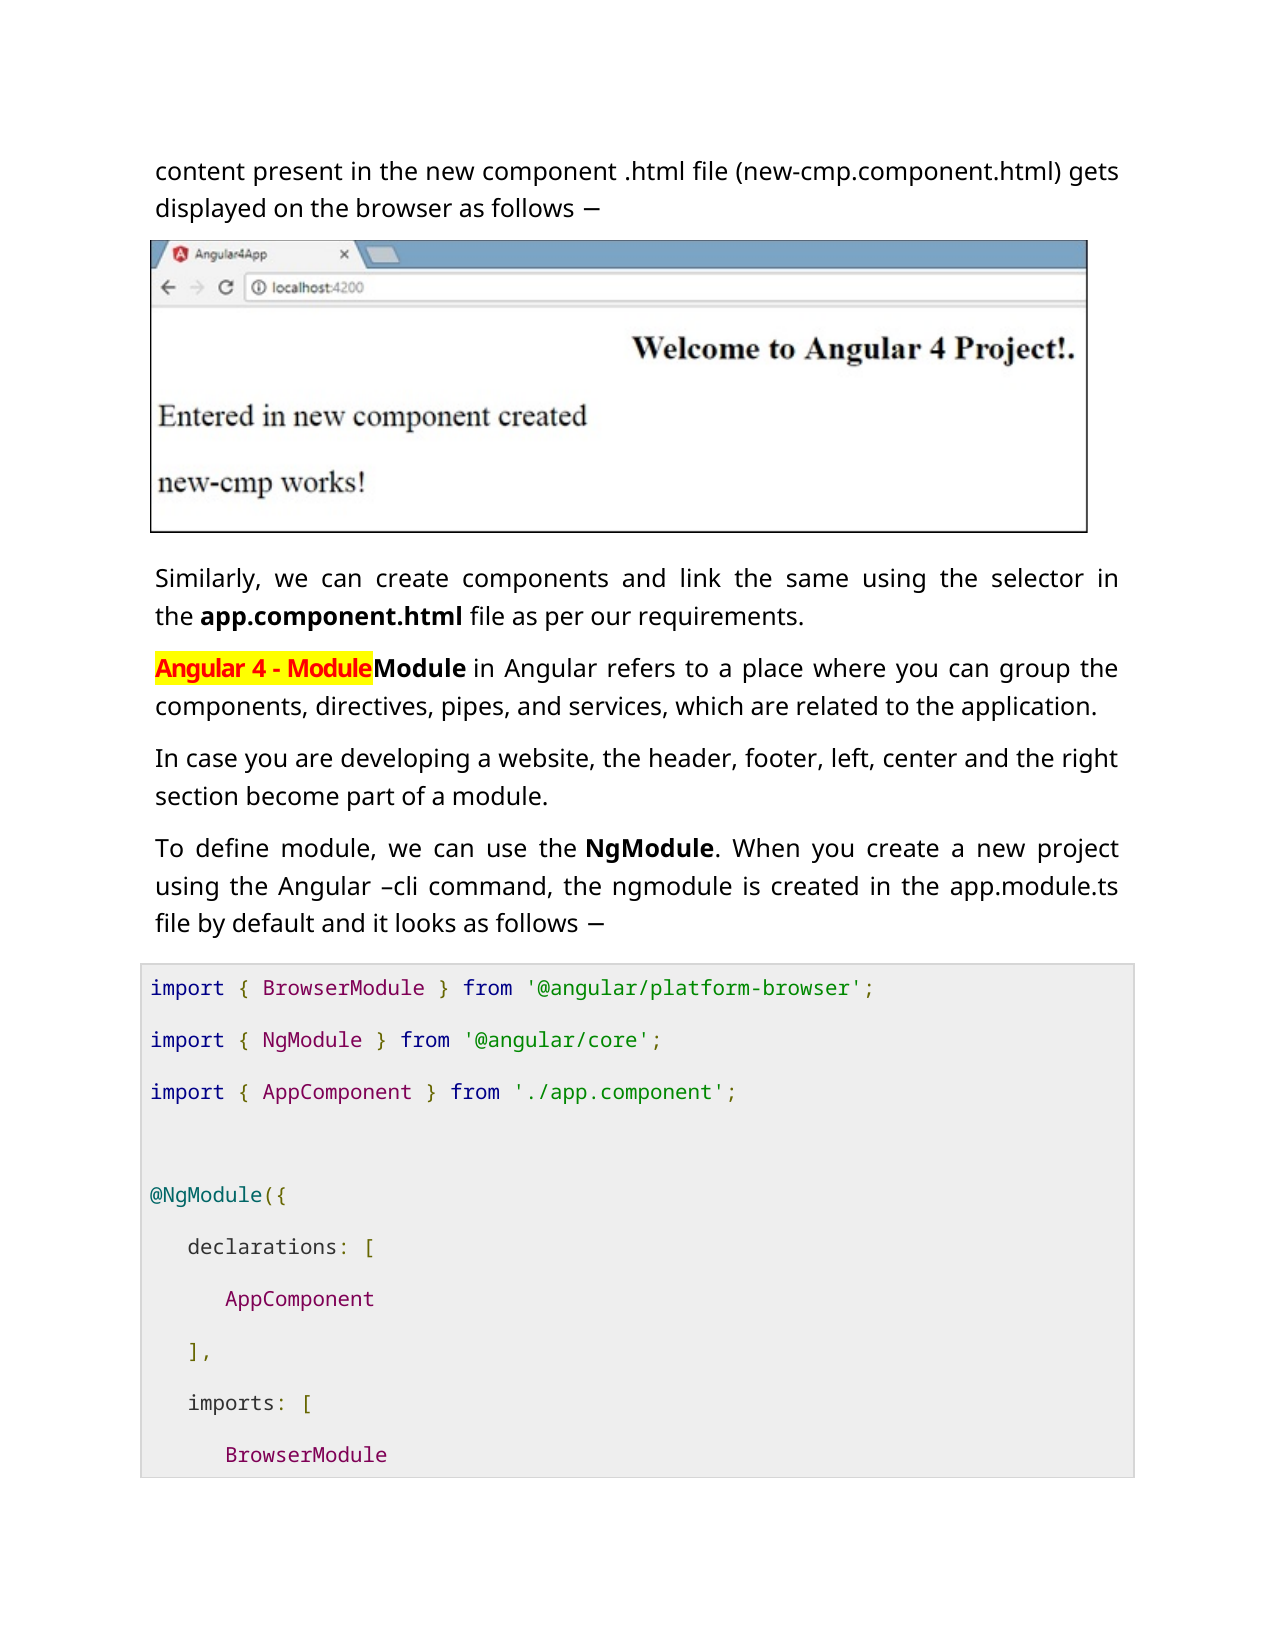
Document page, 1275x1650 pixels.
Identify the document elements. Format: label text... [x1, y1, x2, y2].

text declarations: [ [142, 1222, 1133, 1261]
text import { BrowserModule } from '@angular/platform-browser'; [142, 965, 1133, 1001]
text In case you are developing a website, the header, footer, left, center and the right section become part of a module. [155, 737, 1120, 812]
text BrowserModule [142, 1430, 1133, 1477]
text import { AppComponent } from './app.component'; [142, 1067, 1133, 1105]
text AppComponent [142, 1274, 1133, 1313]
picture [150, 240, 1088, 533]
text ], [142, 1326, 1133, 1364]
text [155, 150, 1120, 225]
text imports: [ [142, 1378, 1133, 1416]
text Angular 4 - ModuleModule in Angular refers to a place where you can group the components, directives, pipes, and services, which are related to the application. [155, 647, 1120, 722]
text @NgModule({ [142, 1171, 1133, 1209]
text Similarly, we can create components and link the same using the selector in the app.component.html file as per our requirements. [155, 557, 1120, 632]
text To define module, we can use the NgModule. When you create a new project using the Angular –cli command, the ngmodule is created in the app.module.ts file by default and it looks as follows − [155, 827, 1120, 940]
text import { NgModule } from '@angular/core'; [142, 1015, 1133, 1053]
